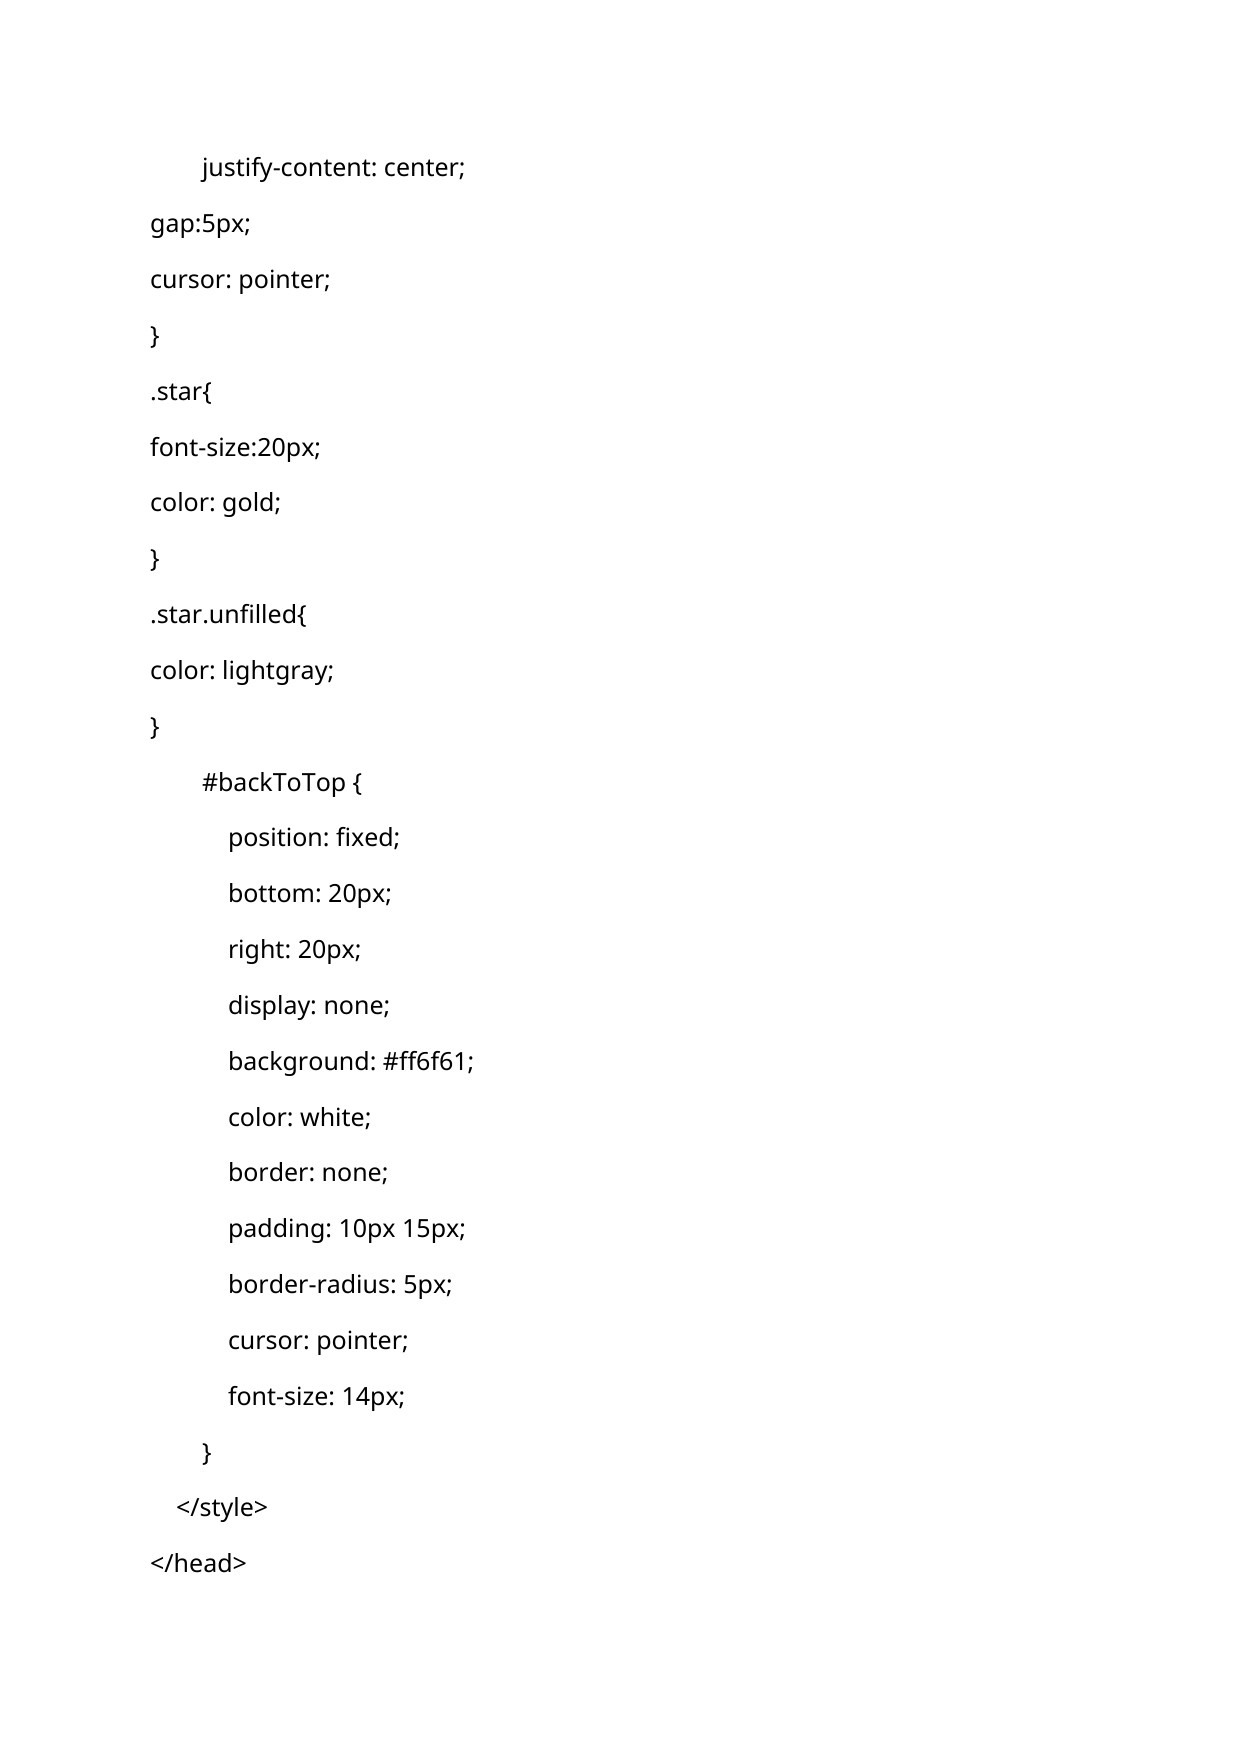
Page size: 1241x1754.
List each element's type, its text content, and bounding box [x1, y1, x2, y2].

text .star{ [150, 373, 1090, 407]
text .star.unfilled{ [150, 597, 1090, 631]
text gap:5px; [150, 206, 1090, 240]
text justify-content: center; [150, 150, 1090, 184]
text font-size:20px; [150, 429, 1090, 463]
text color: white; [150, 1099, 1090, 1133]
text cursor: pointer; [150, 1322, 1090, 1357]
text border-radius: 5px; [150, 1267, 1090, 1301]
text position: fixed; [150, 820, 1090, 854]
text } [150, 708, 1090, 742]
text </head> [150, 1546, 1090, 1580]
text background: #ff6f61; [150, 1043, 1090, 1077]
text bottom: 20px; [150, 876, 1090, 910]
text </style> [150, 1490, 1090, 1524]
text #backToTop { [150, 764, 1090, 798]
text } [150, 1434, 1090, 1468]
text right: 20px; [150, 932, 1090, 966]
text } [150, 317, 1090, 352]
text font-size: 14px; [150, 1378, 1090, 1412]
text display: none; [150, 987, 1090, 1022]
text cursor: pointer; [150, 262, 1090, 296]
text color: lightgray; [150, 652, 1090, 687]
text color: gold; [150, 485, 1090, 519]
text } [150, 541, 1090, 575]
text padding: 10px 15px; [150, 1211, 1090, 1245]
text border: none; [150, 1155, 1090, 1189]
